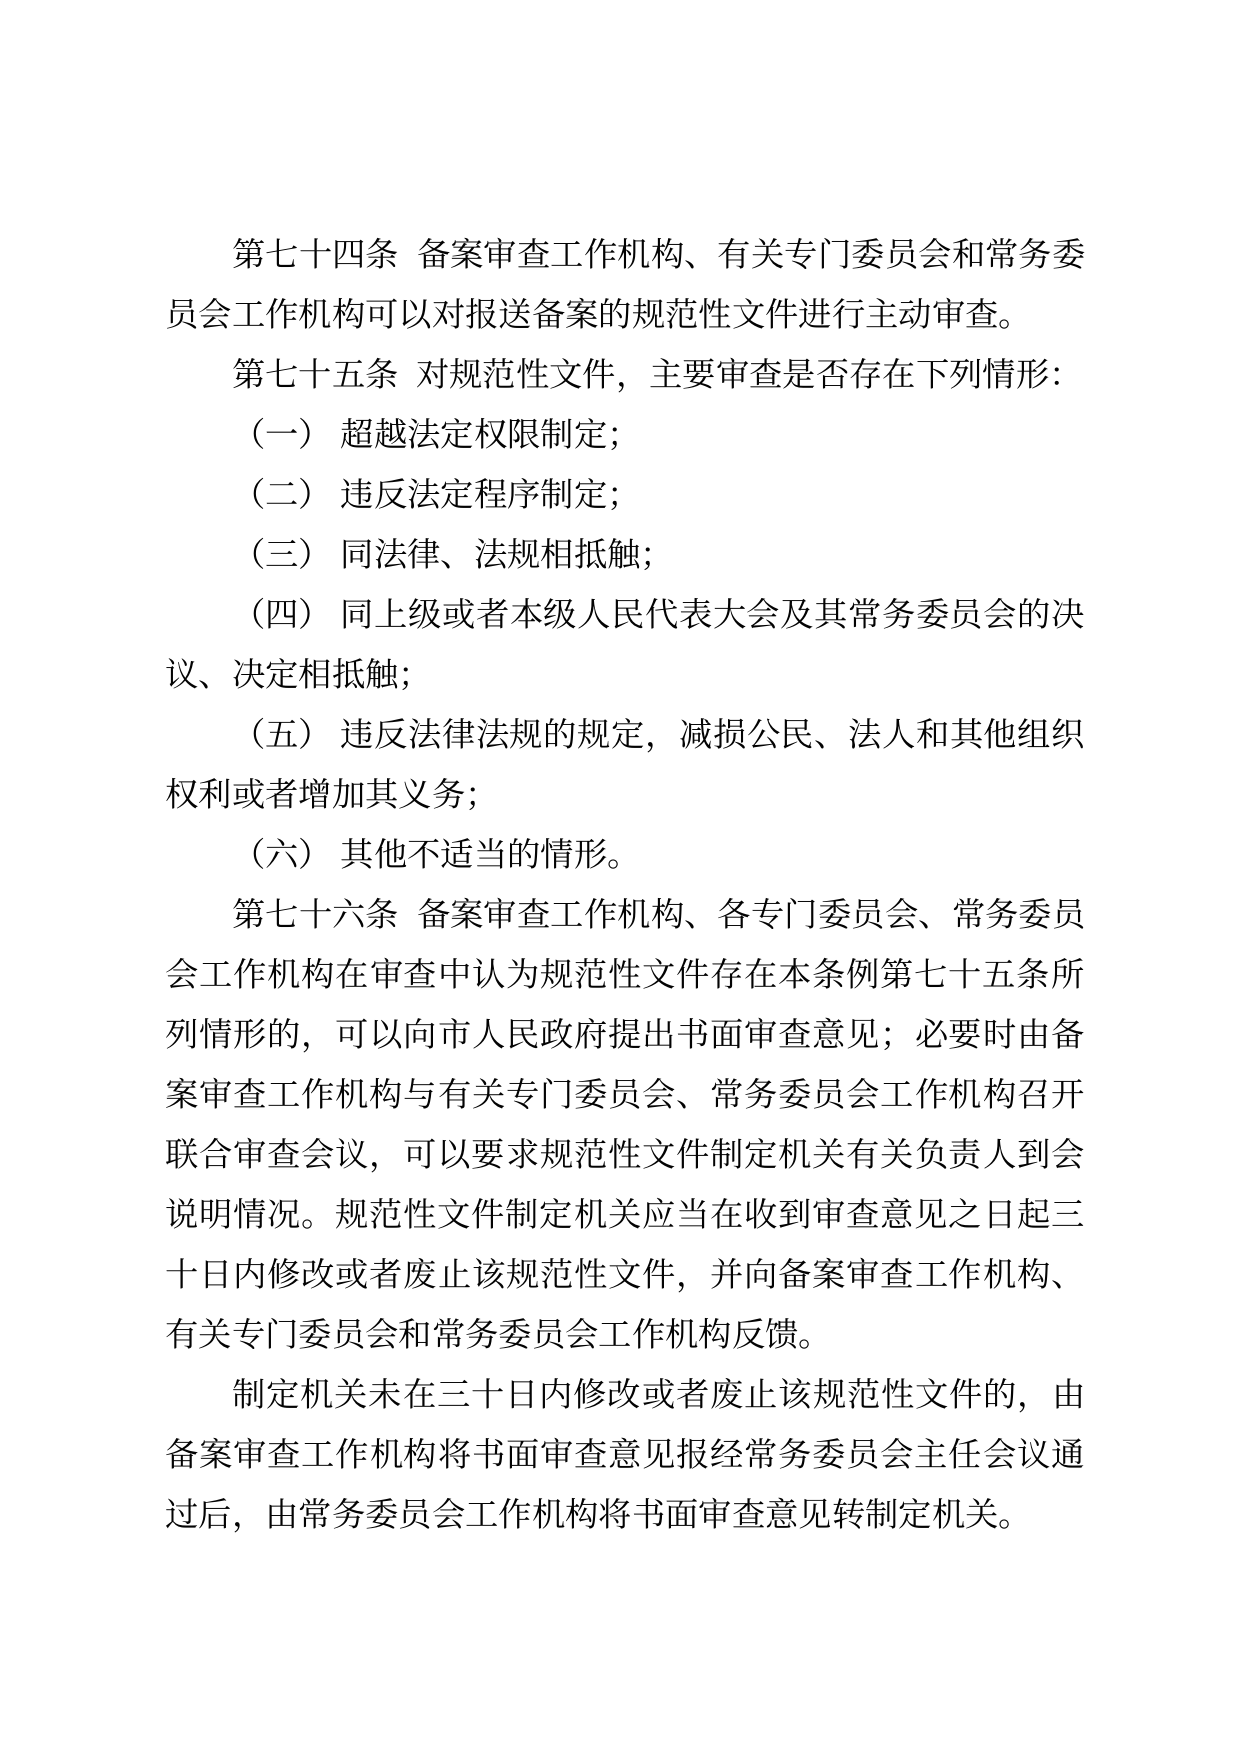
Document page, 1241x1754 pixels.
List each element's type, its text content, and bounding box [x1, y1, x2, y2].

text 第七十五条 对规范性文件，主要审查是否存在下列情形： [165, 338, 1087, 398]
list 超越法定权限制定； [165, 398, 1087, 458]
text 第七十四条 备案审查工作机构、有关专门委员会和常务委员会工作机构可以对报送备案的规范性文件进行主动审查。 [165, 218, 1087, 338]
list 其他不适当的情形。 [165, 818, 1087, 878]
list 同法律、法规相抵触； [165, 518, 1087, 578]
text 制定机关未在三十日内修改或者废止该规范性文件的，由备案审查工作机构将书面审查意见报经常务委员会主任会议通过后，由常务委员会工作机构将书面审查意见转制定机关。 [165, 1358, 1087, 1538]
list 违反法律法规的规定，减损公民、法人和其他组织权利或者增加其义务； [165, 698, 1087, 818]
list 同上级或者本级人民代表大会及其常务委员会的决议、决定相抵触； [165, 578, 1087, 698]
text 第七十六条 备案审查工作机构、各专门委员会、常务委员会工作机构在审查中认为规范性文件存在本条例第七十五条所列情形的，可以向市人民政府提出书面审查意见；必要时由备案审查工作机构与有关专门委员会、常务委员会工作机构召开联合审查会议，可以要求规范性文件制定机关有关负责人到会说明情况。规范性文件制定机关应当在收到审查意见之日起三十日内修改或者废止该规范性文件，并向备案审查工作机构、有关专门委员会和常务委员会工作机构反馈。 [165, 878, 1087, 1358]
list 违反法定程序制定； [165, 458, 1087, 518]
